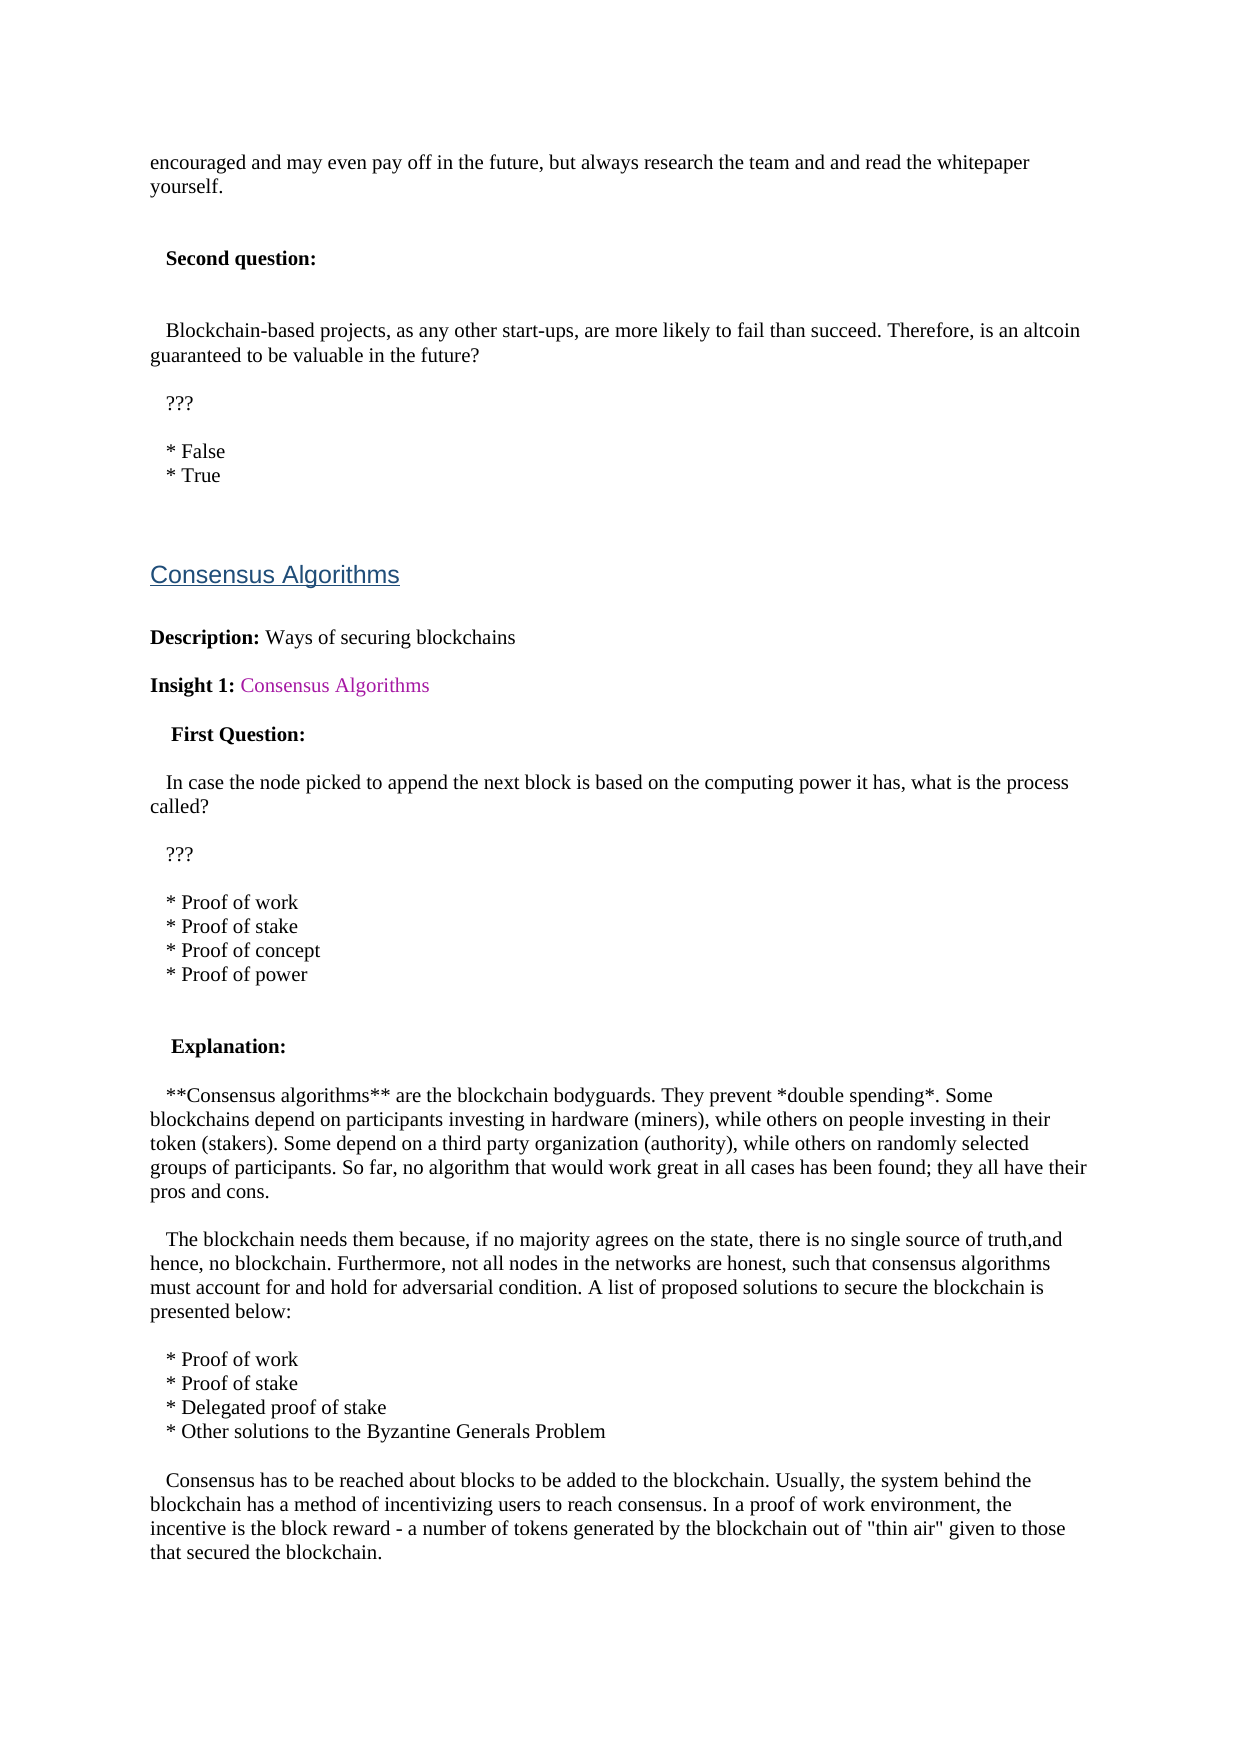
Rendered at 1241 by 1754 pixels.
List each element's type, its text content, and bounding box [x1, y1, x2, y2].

text * Proof of work [150, 1347, 1090, 1371]
text * Proof of stake [150, 1371, 1090, 1395]
text First Question: [150, 722, 1090, 746]
text ??? [150, 391, 1090, 415]
text Consensus has to be reached about blocks to be added to the blockchain. Usually, the system behind the blockchain has a method of incentivizing users to reach consensus. In a proof of work environment, the incentive is the block reward - a number of tokens generated by the blockchain out of "thin air" given to those that secured the blockchain. [150, 1467, 1090, 1564]
text **Consensus algorithms** are the blockchain bodyguards. They prevent *double spending*. Some blockchains depend on participants investing in hardware (miners), while others on people investing in their token (stakers). Some depend on a third party organization (authority), while others on randomly selected groups of participants. So far, no algorithm that would work great in all cases has been found; they all have their pros and cons. [150, 1082, 1090, 1203]
text Description: Ways of securing blockchains [150, 625, 1090, 649]
text Insight 1: Consensus Algorithms [150, 673, 1090, 697]
text * Proof of concept [150, 938, 1090, 962]
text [150, 150, 1090, 198]
text * Delegated proof of stake [150, 1395, 1090, 1419]
text In case the node picked to append the next block is based on the computing power it has, what is the process called? [150, 770, 1090, 818]
text * Proof of power [150, 962, 1090, 986]
text * True [150, 463, 1090, 487]
text ??? [150, 842, 1090, 866]
text The blockchain needs them because, if no majority agrees on the state, there is no single source of truth,and hence, no blockchain. Furthermore, not all nodes in the networks are honest, such that consensus algorithms must account for and hold for adversarial condition. A list of proposed solutions to secure the blockchain is presented below: [150, 1227, 1090, 1323]
subtitle Consensus Algorithms [150, 560, 1090, 589]
text * Other solutions to the Byzantine Generals Problem [150, 1419, 1090, 1443]
text Explanation: [150, 1034, 1090, 1058]
text Blockchain-based projects, as any other start-ups, are more likely to fail than succeed. Therefore, is an altcoin guaranteed to be valuable in the future? [150, 318, 1090, 367]
text * False [150, 439, 1090, 463]
text * Proof of work [150, 890, 1090, 914]
text * Proof of stake [150, 914, 1090, 938]
text Second question: [150, 246, 1090, 270]
